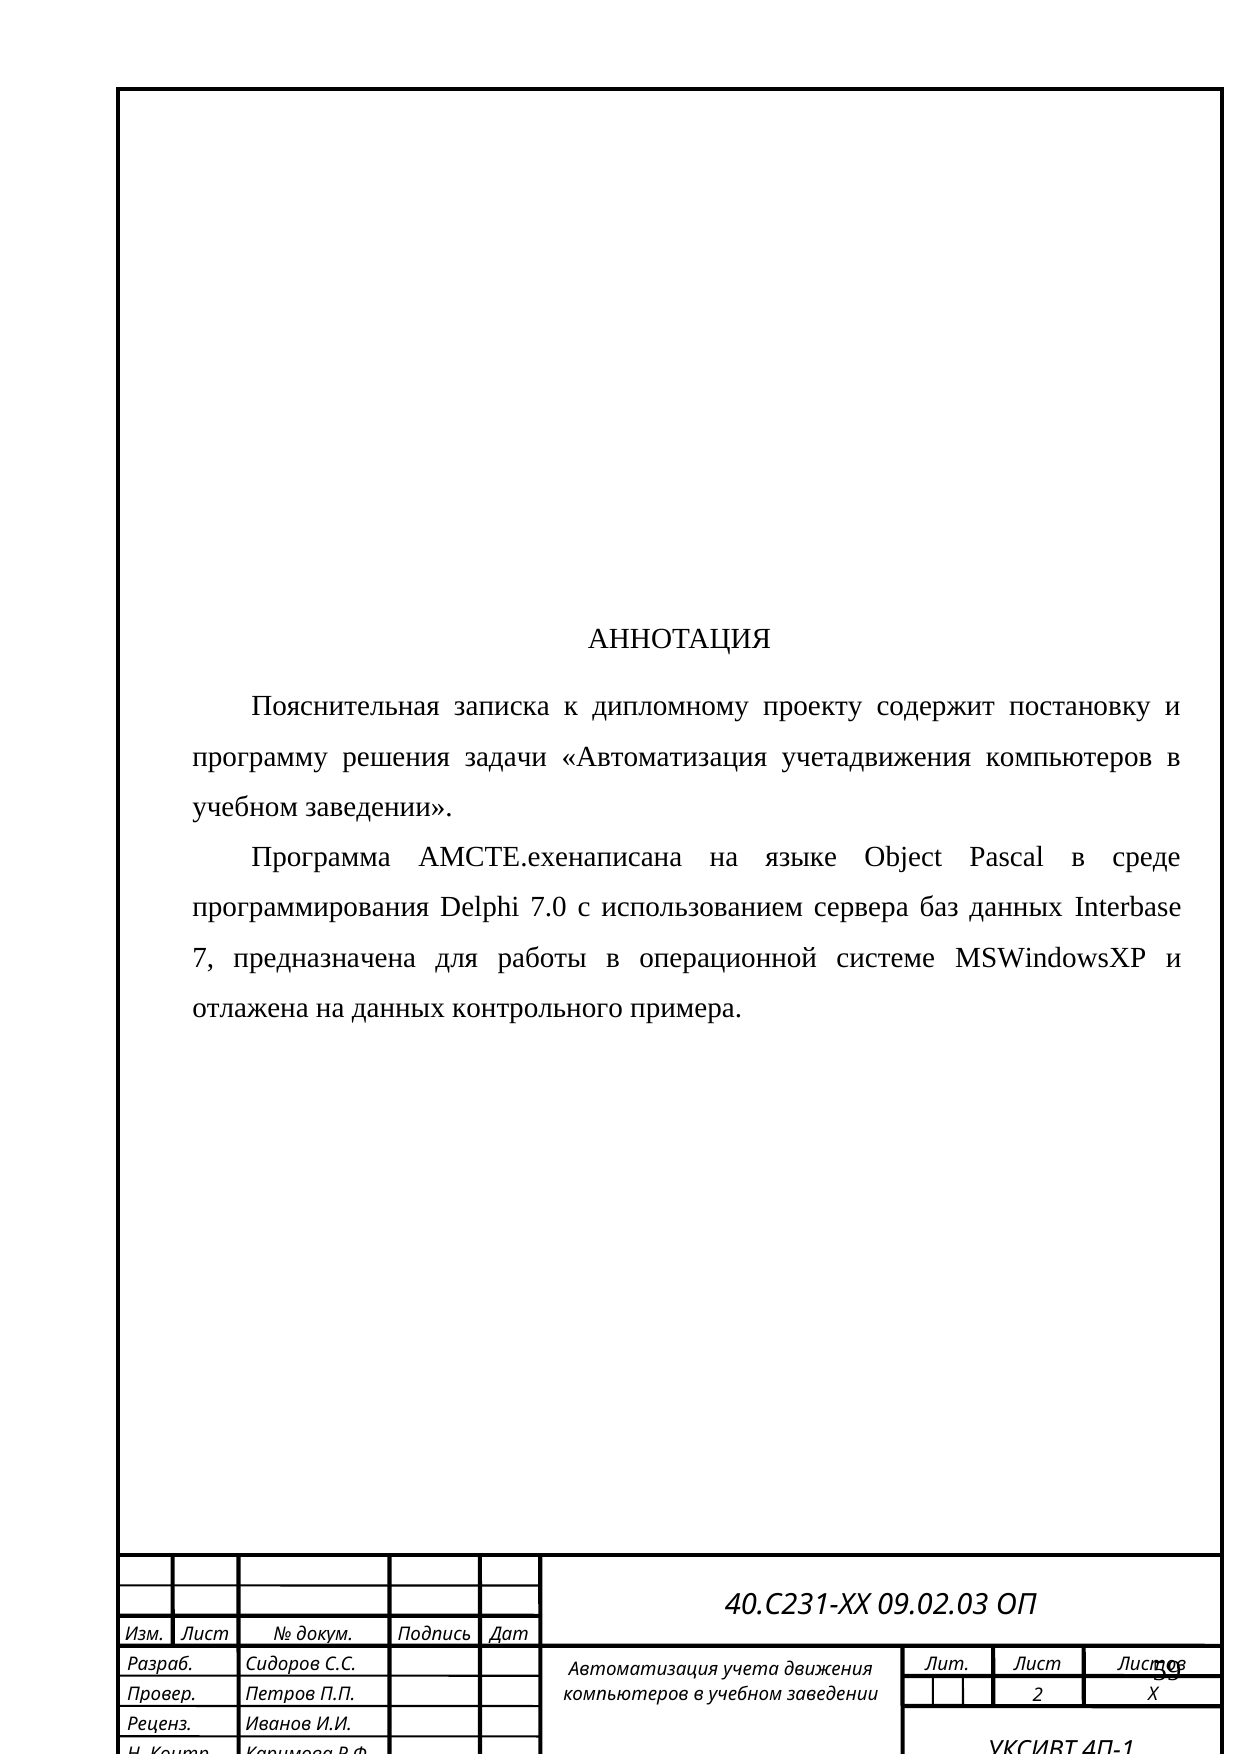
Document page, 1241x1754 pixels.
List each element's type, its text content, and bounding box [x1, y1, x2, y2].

text Программа AMCTE.exeнаписана на языке Object Pascal в среде программирования Delphi 7.0 с использованием сервера баз данных Interbase 7, предназначена для работы в операционной системе MSWindowsXP и отлажена на данных контрольного примера. [192, 839, 1181, 1024]
text Пояснительная записка к дипломному проекту содержит постановку и программу решения задачи «Автоматизация учетадвижения компьютеров в учебном заведении». [192, 688, 1181, 822]
subtitle АННОТАЦИЯ [177, 621, 1181, 655]
